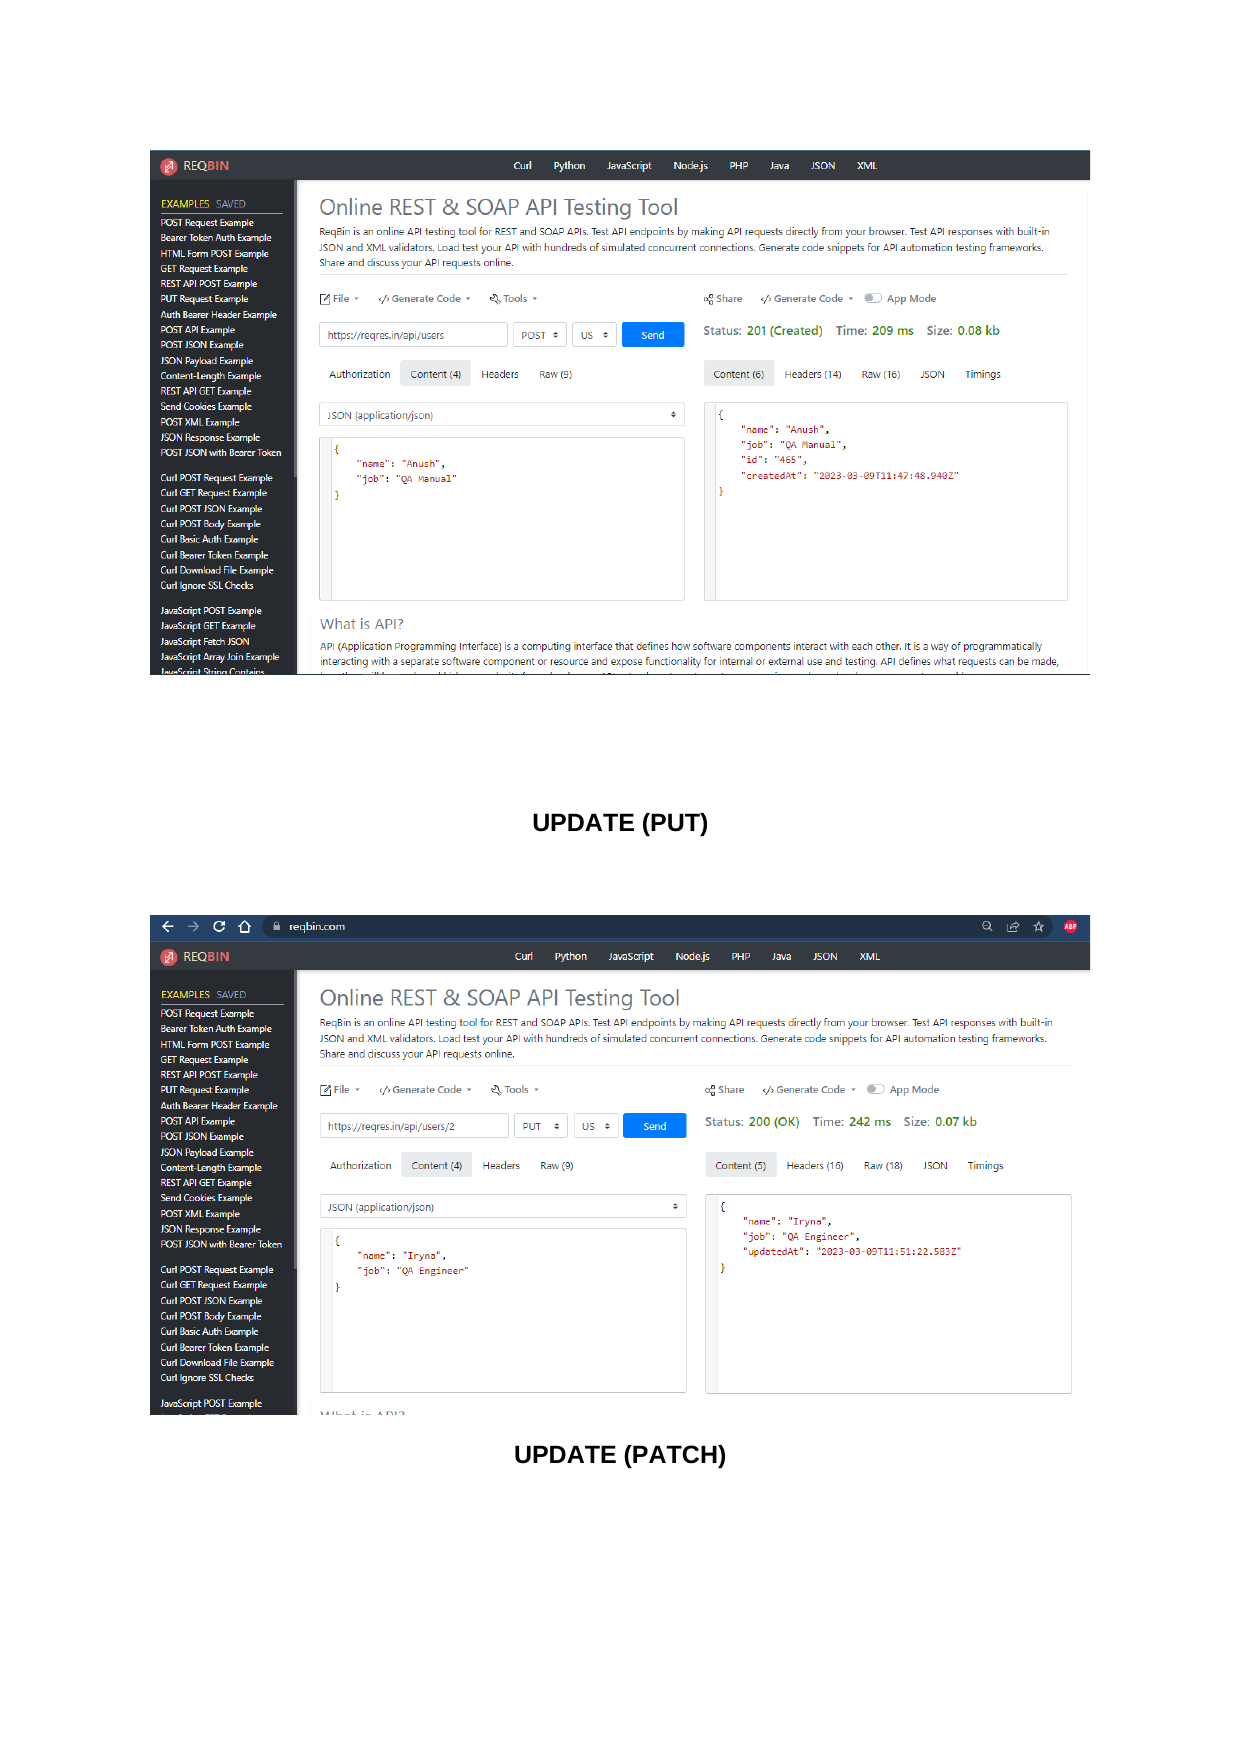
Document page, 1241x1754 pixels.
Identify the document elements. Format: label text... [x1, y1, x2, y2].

picture [150, 150, 1091, 675]
text UPDATE (PUT) [150, 807, 1090, 836]
text UPDATE (PATCH) [150, 1440, 1090, 1469]
picture [150, 915, 1091, 1415]
